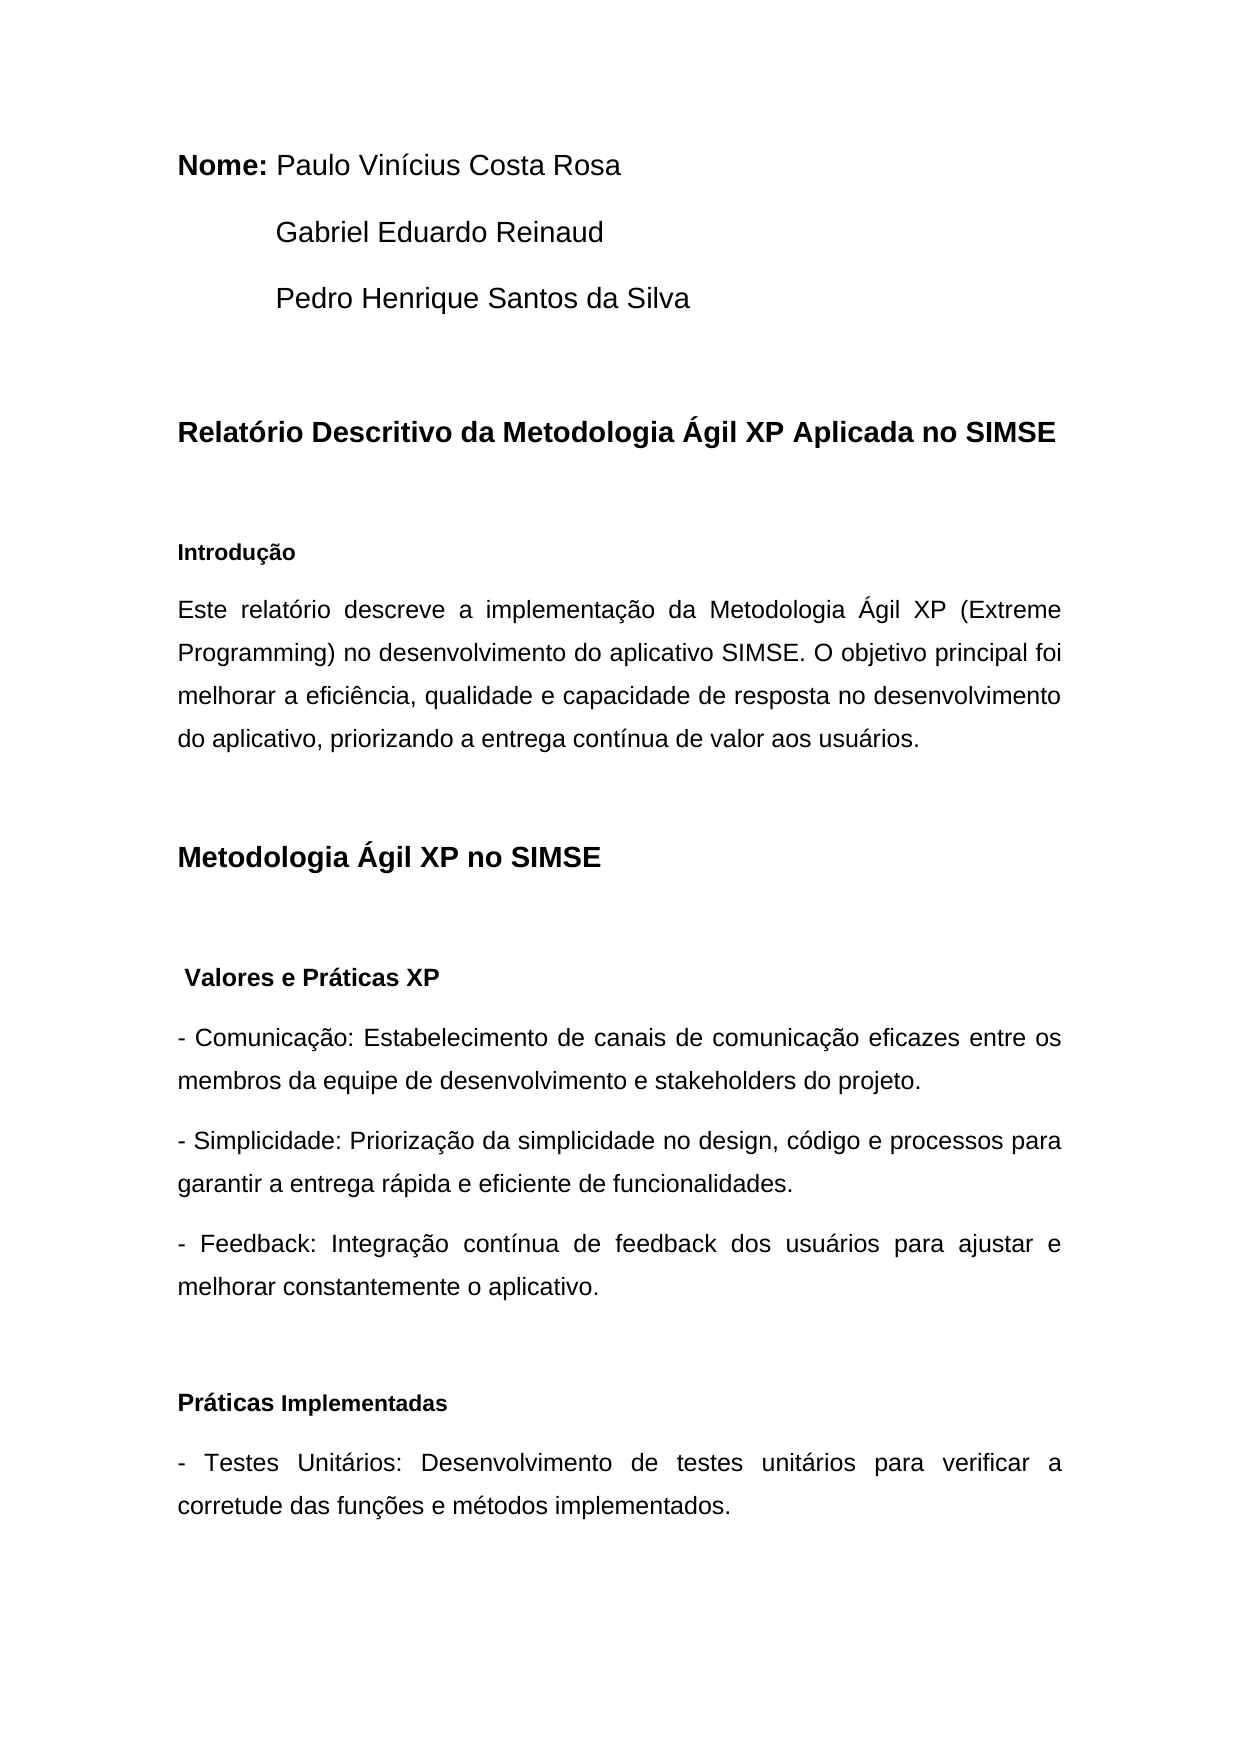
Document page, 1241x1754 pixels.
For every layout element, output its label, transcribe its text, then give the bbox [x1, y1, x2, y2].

text Nome: Paulo Vinícius Costa Rosa [177, 148, 1063, 181]
text Introdução [177, 539, 1063, 565]
text Pedro Henrique Santos da Silva [177, 282, 1063, 315]
text Este relatório descreve a implementação da Metodologia Ágil XP (Extreme Programming) no desenvolvimento do aplicativo SIMSE. O objetivo principal foi melhorar a eficiência, qualidade e capacidade de resposta no desenvolvimento do aplicativo, priorizando a entrega contínua de valor aos usuários. [177, 595, 1063, 753]
text Metodologia Ágil XP no SIMSE [177, 840, 1063, 874]
text - Comunicação: Estabelecimento de canais de comunicação eficazes entre os membros da equipe de desenvolvimento e stakeholders do projeto. [177, 1023, 1063, 1095]
text Relatório Descritivo da Metodologia Ágil XP Aplicada no SIMSE [177, 416, 1063, 449]
text Práticas Implementadas [177, 1388, 1063, 1417]
text Gabriel Eduardo Reinaud [177, 214, 1063, 248]
text - Simplicidade: Priorização da simplicidade no design, código e processos para garantir a entrega rápida e eficiente de funcionalidades. [177, 1126, 1063, 1198]
text - Testes Unitários: Desenvolvimento de testes unitários para verificar a corretude das funções e métodos implementados. [177, 1448, 1063, 1519]
text - Feedback: Integração contínua de feedback dos usuários para ajustar e melhorar constantemente o aplicativo. [177, 1229, 1063, 1301]
text Valores e Práticas XP [177, 963, 1063, 992]
